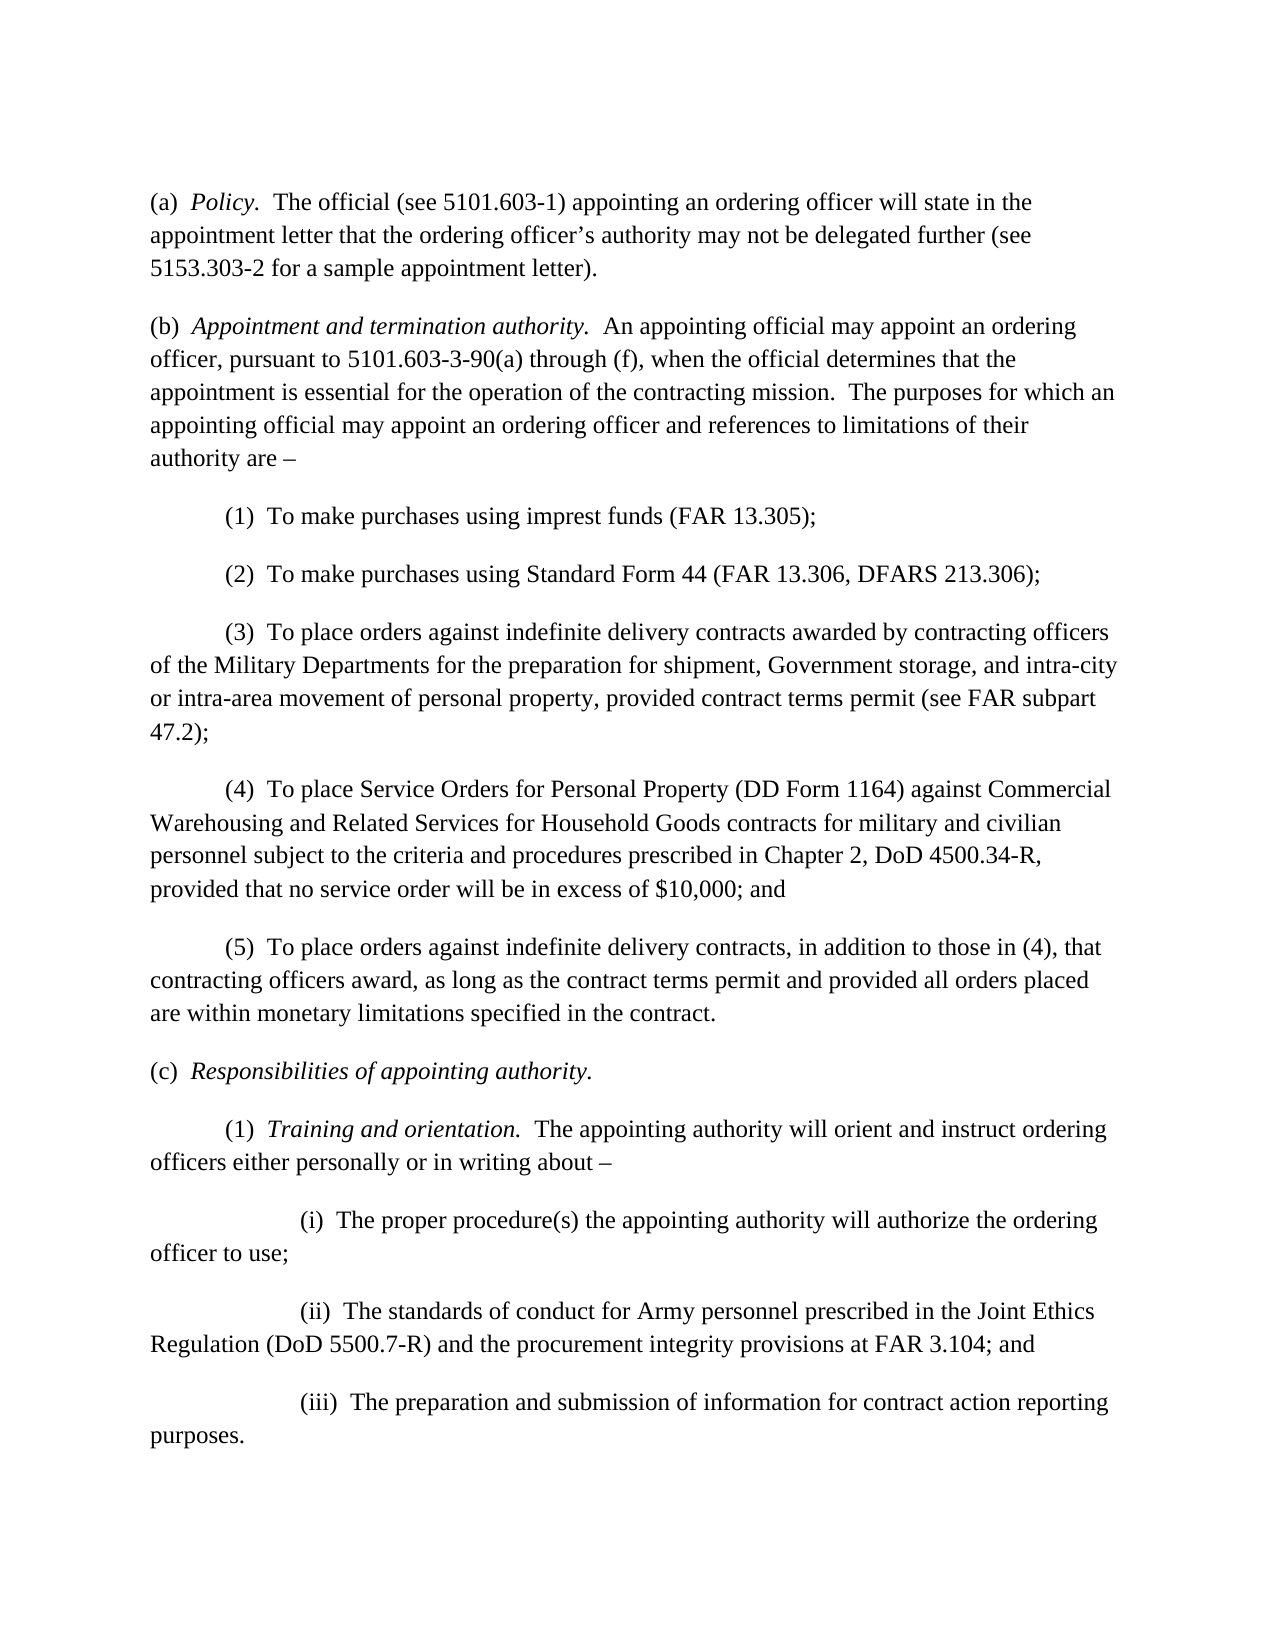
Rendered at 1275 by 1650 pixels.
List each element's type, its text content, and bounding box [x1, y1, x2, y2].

list (4) To place Service Orders for Personal Property (DD Form 1164) against Commercial Warehousing and Related Services for Household Goods contracts for military and civilian personnel subject to the criteria and procedures prescribed in Chapter 2, DoD 4500.34-R, provided that no service order will be in excess of $10,000; and [150, 774, 1125, 902]
list (b) Appointment and termination authority. An appointing official may appoint an ordering officer, pursuant to 5101.603-3-90(a) through (f), when the official determines that the appointment is essential for the operation of the contracting mission. The purposes for which an appointing official may appoint an ordering officer and references to limitations of their authority are – [150, 311, 1125, 472]
list (2) To make purchases using Standard Form 44 (FAR 13.306, DFARS 213.306); [150, 559, 1125, 588]
list (a) Policy. The official (see 5101.603-1) appointing an ordering officer will state in the appointment letter that the ordering officer’s authority may not be delegated further (see 5153.303-2 for a sample appointment letter). [150, 187, 1125, 282]
list (1) Training and orientation. The appointing authority will orient and instruct ordering officers either personally or in writing about – [150, 1114, 1125, 1176]
list (ii) The standards of conduct for Army personnel prescribed in the Joint Ethics Regulation (DoD 5500.7-R) and the procurement integrity provisions at FAR 3.104; and [150, 1296, 1125, 1358]
list (iii) The preparation and submission of information for contract action reporting purposes. [150, 1387, 1125, 1449]
list (1) To make purchases using imprest funds (FAR 13.305); [150, 501, 1125, 530]
list (5) To place orders against indefinite delivery contracts, in addition to those in (4), that contracting officers award, as long as the contract terms permit and provided all orders placed are within monetary limitations specified in the contract. [150, 932, 1125, 1026]
list (c) Responsibilities of appointing authority. [150, 1056, 1125, 1084]
list (i) The proper procedure(s) the appointing authority will authorize the ordering officer to use; [150, 1205, 1125, 1267]
list (3) To place orders against indefinite delivery contracts awarded by contracting officers of the Military Departments for the preparation for shipment, Government storage, and intra-city or intra-area movement of personal property, provided contract terms permit (see FAR subpart 47.2); [150, 617, 1125, 745]
